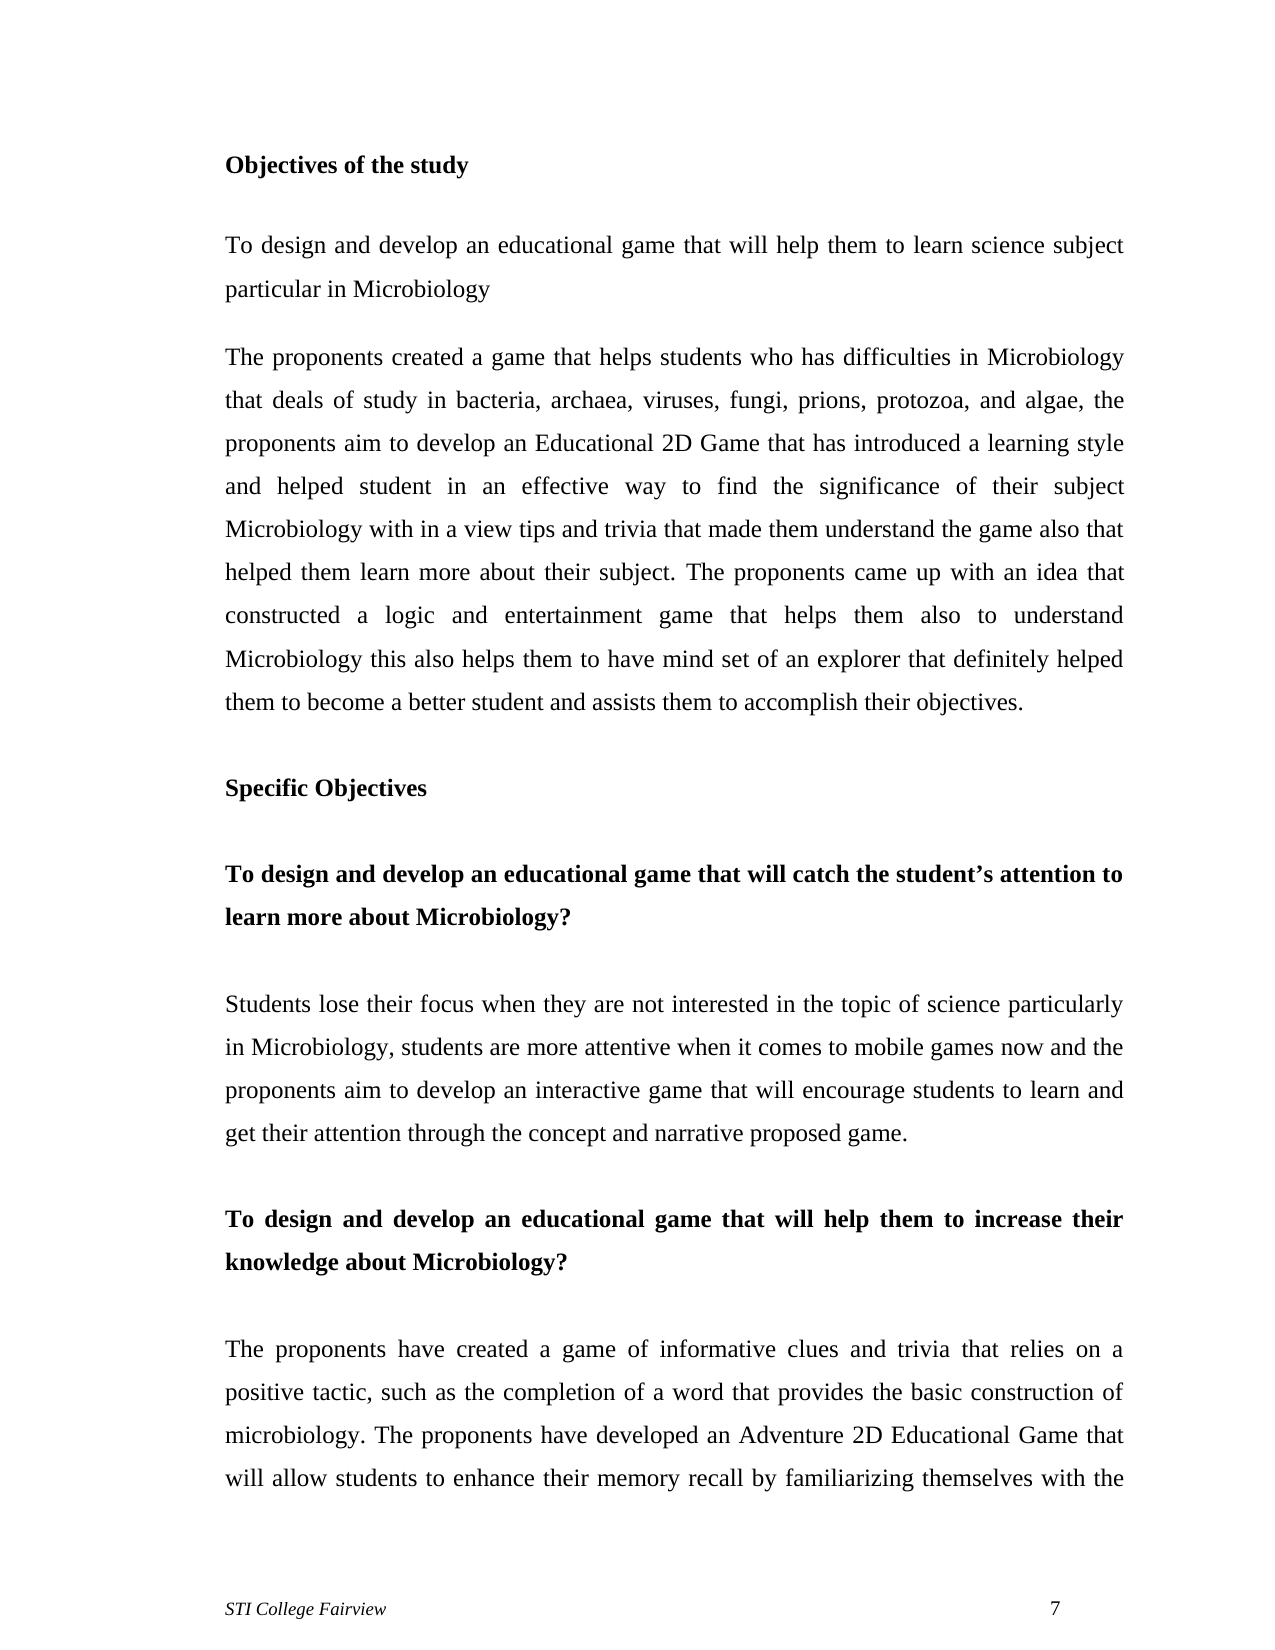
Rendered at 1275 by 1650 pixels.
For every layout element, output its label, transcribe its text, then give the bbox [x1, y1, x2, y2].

text To design and develop an educational game that will help them to increase their knowledge about Microbiology? [225, 1204, 1125, 1276]
text The proponents created a game that helps students who has difficulties in Microbiology that deals of study in bacteria, archaea, viruses, fungi, prions, protozoa, and algae, the proponents aim to develop an Educational 2D Game that has introduced a learning style and helped student in an effective way to find the significance of their subject Microbiology with in a view tips and trivia that made them understand the game also that helped them learn more about their subject. The proponents came up with an idea that constructed a logic and entertainment game that helps them also to understand Microbiology this also helps them to have mind set of an explorer that definitely helped them to become a better student and assists them to accomplish their objectives. [225, 342, 1125, 716]
text To design and develop an educational game that will help them to learn science subject particular in Microbiology [225, 231, 1125, 302]
text To design and develop an educational game that will catch the student’s attention to learn more about Microbiology? [225, 859, 1125, 931]
subtitle Objectives of the study [225, 150, 1125, 179]
text Students lose their focus when they are not interested in the topic of science particularly in Microbiology, students are more attentive when it comes to mobile games now and the proponents aim to develop an interactive game that will encourage students to learn and get their attention through the concept and narrative proposed game. [225, 989, 1125, 1147]
text Specific Objectives [225, 773, 1125, 802]
